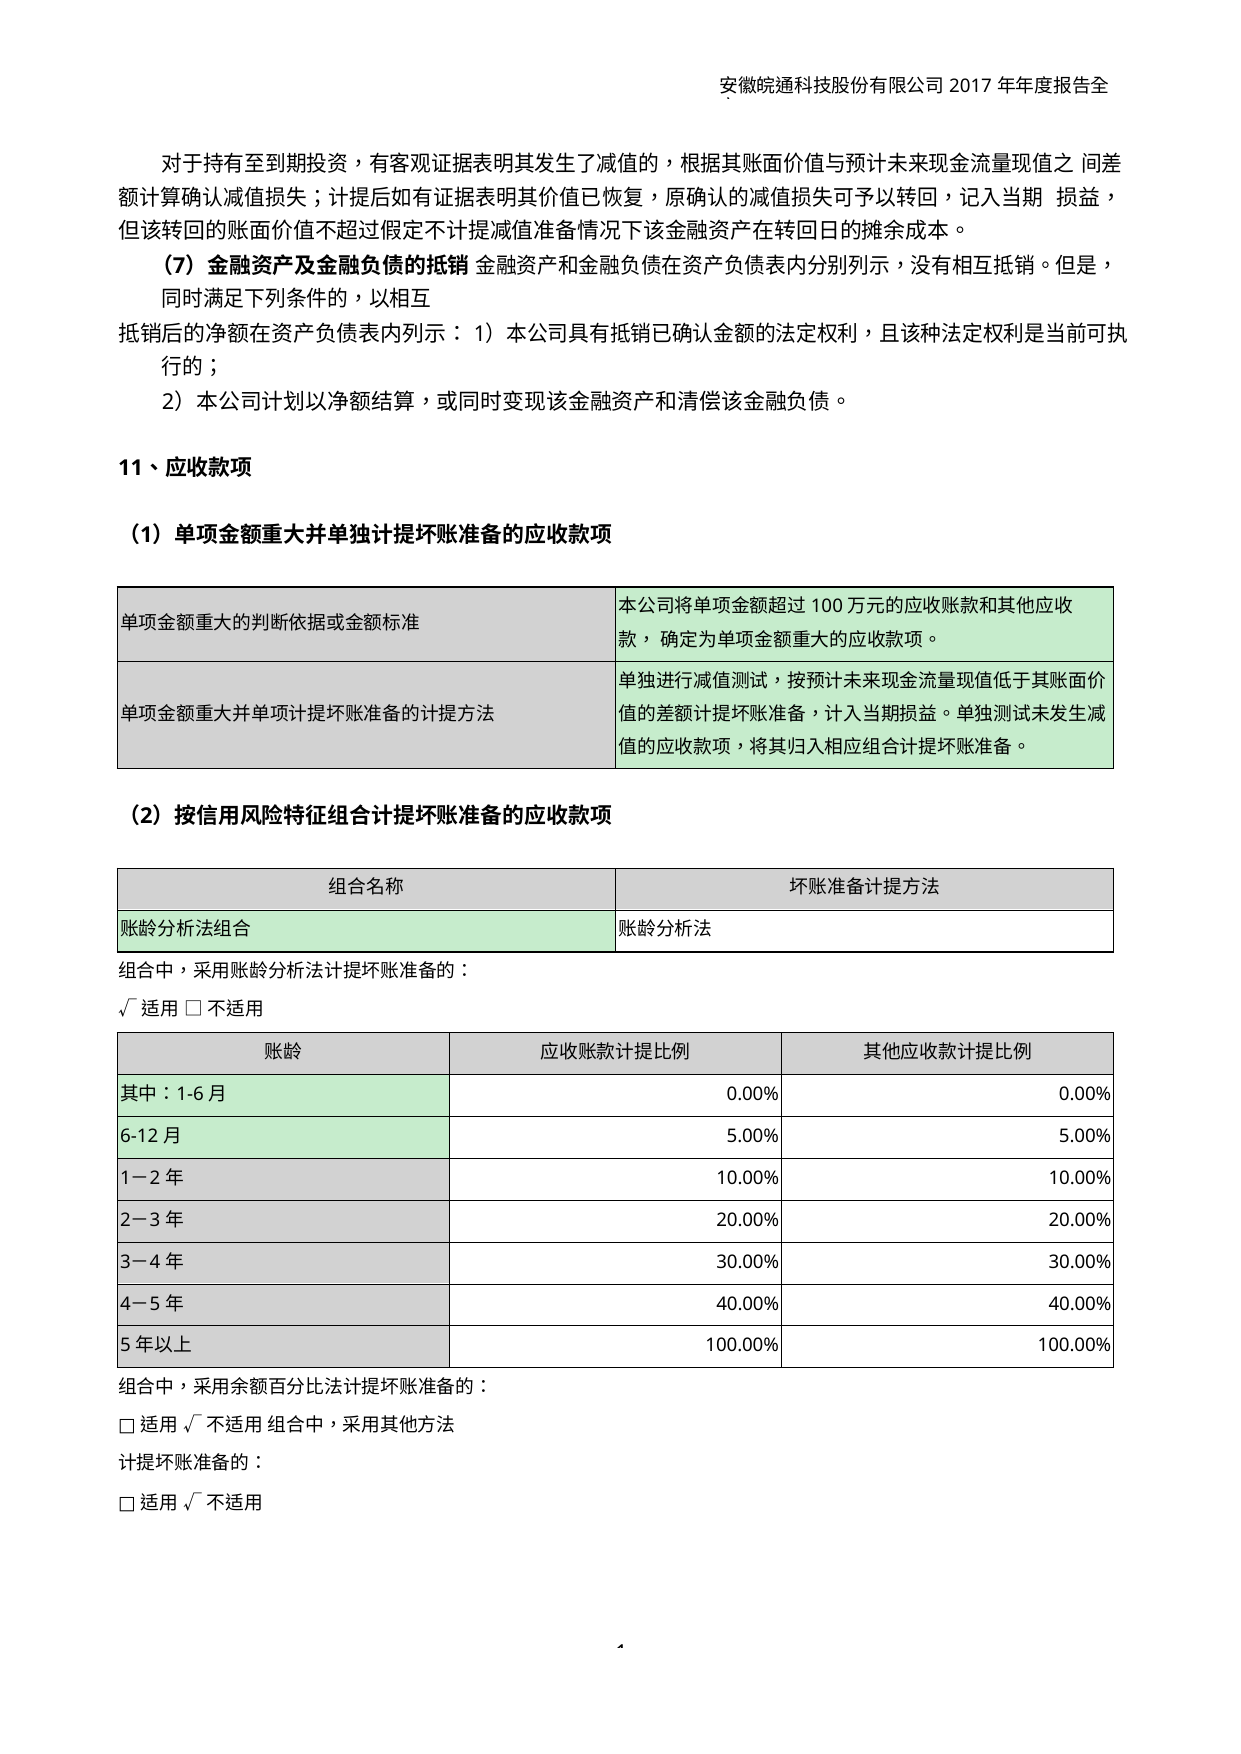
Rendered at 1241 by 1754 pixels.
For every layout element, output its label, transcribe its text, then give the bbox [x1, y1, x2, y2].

text 对于持有至到期投资，有客观证据表明其发生了减值的，根据其账面价值与预计未来现金流量现值之 间差额计算确认减值损失；计提后如有证据表明其价值已恢复，原确认的减值损失可予以转回，记入当期 损益，但该转回的账面价值不超过假定不计提减值准备情况下该金融资产在转回日的摊余成本。 [118, 148, 1122, 245]
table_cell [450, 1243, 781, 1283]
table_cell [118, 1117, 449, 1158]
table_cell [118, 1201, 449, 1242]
text 组合中，采用余额百分比法计提坏账准备的： [118, 1373, 1134, 1399]
subtitle 11、应收款项 [118, 452, 1134, 482]
text √ 适用 □ 不适用 [118, 995, 1134, 1021]
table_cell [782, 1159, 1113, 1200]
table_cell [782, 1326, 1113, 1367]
text 组合中，采用账龄分析法计提坏账准备的： [118, 958, 1134, 983]
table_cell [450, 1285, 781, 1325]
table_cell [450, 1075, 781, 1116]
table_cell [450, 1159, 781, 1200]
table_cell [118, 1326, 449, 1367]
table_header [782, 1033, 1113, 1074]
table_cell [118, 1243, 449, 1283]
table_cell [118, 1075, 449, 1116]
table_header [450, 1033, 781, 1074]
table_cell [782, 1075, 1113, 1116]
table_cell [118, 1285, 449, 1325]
text □ 适用 √ 不适用 [118, 1490, 1134, 1515]
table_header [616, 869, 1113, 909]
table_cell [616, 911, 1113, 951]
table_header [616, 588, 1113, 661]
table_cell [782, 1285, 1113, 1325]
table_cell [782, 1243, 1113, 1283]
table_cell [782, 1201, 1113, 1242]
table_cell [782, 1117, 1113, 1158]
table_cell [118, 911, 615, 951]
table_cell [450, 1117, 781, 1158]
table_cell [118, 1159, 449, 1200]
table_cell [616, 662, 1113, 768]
text 抵销后的净额在资产负债表内列示： 1）本公司具有抵销已确认金额的法定权利，且该种法定权利是当前可执行的； [118, 318, 1134, 381]
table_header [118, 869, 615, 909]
subtitle （1）单项金额重大并单独计提坏账准备的应收款项 [118, 519, 1134, 548]
subtitle （2）按信用风险特征组合计提坏账准备的应收款项 [118, 799, 1134, 829]
text □ 适用 √ 不适用 组合中，采用其他方法计提坏账准备的： [118, 1411, 457, 1474]
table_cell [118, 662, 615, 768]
text 2）本公司计划以净额结算，或同时变现该金融资产和清偿该金融负债。 [162, 386, 1134, 416]
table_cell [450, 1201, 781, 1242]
text （7）金融资产及金融负债的抵销 金融资产和金融负债在资产负债表内分别列示，没有相互抵销。但是，同时满足下列条件的，以相互 [151, 250, 1134, 313]
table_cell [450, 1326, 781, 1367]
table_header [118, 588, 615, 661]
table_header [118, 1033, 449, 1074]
